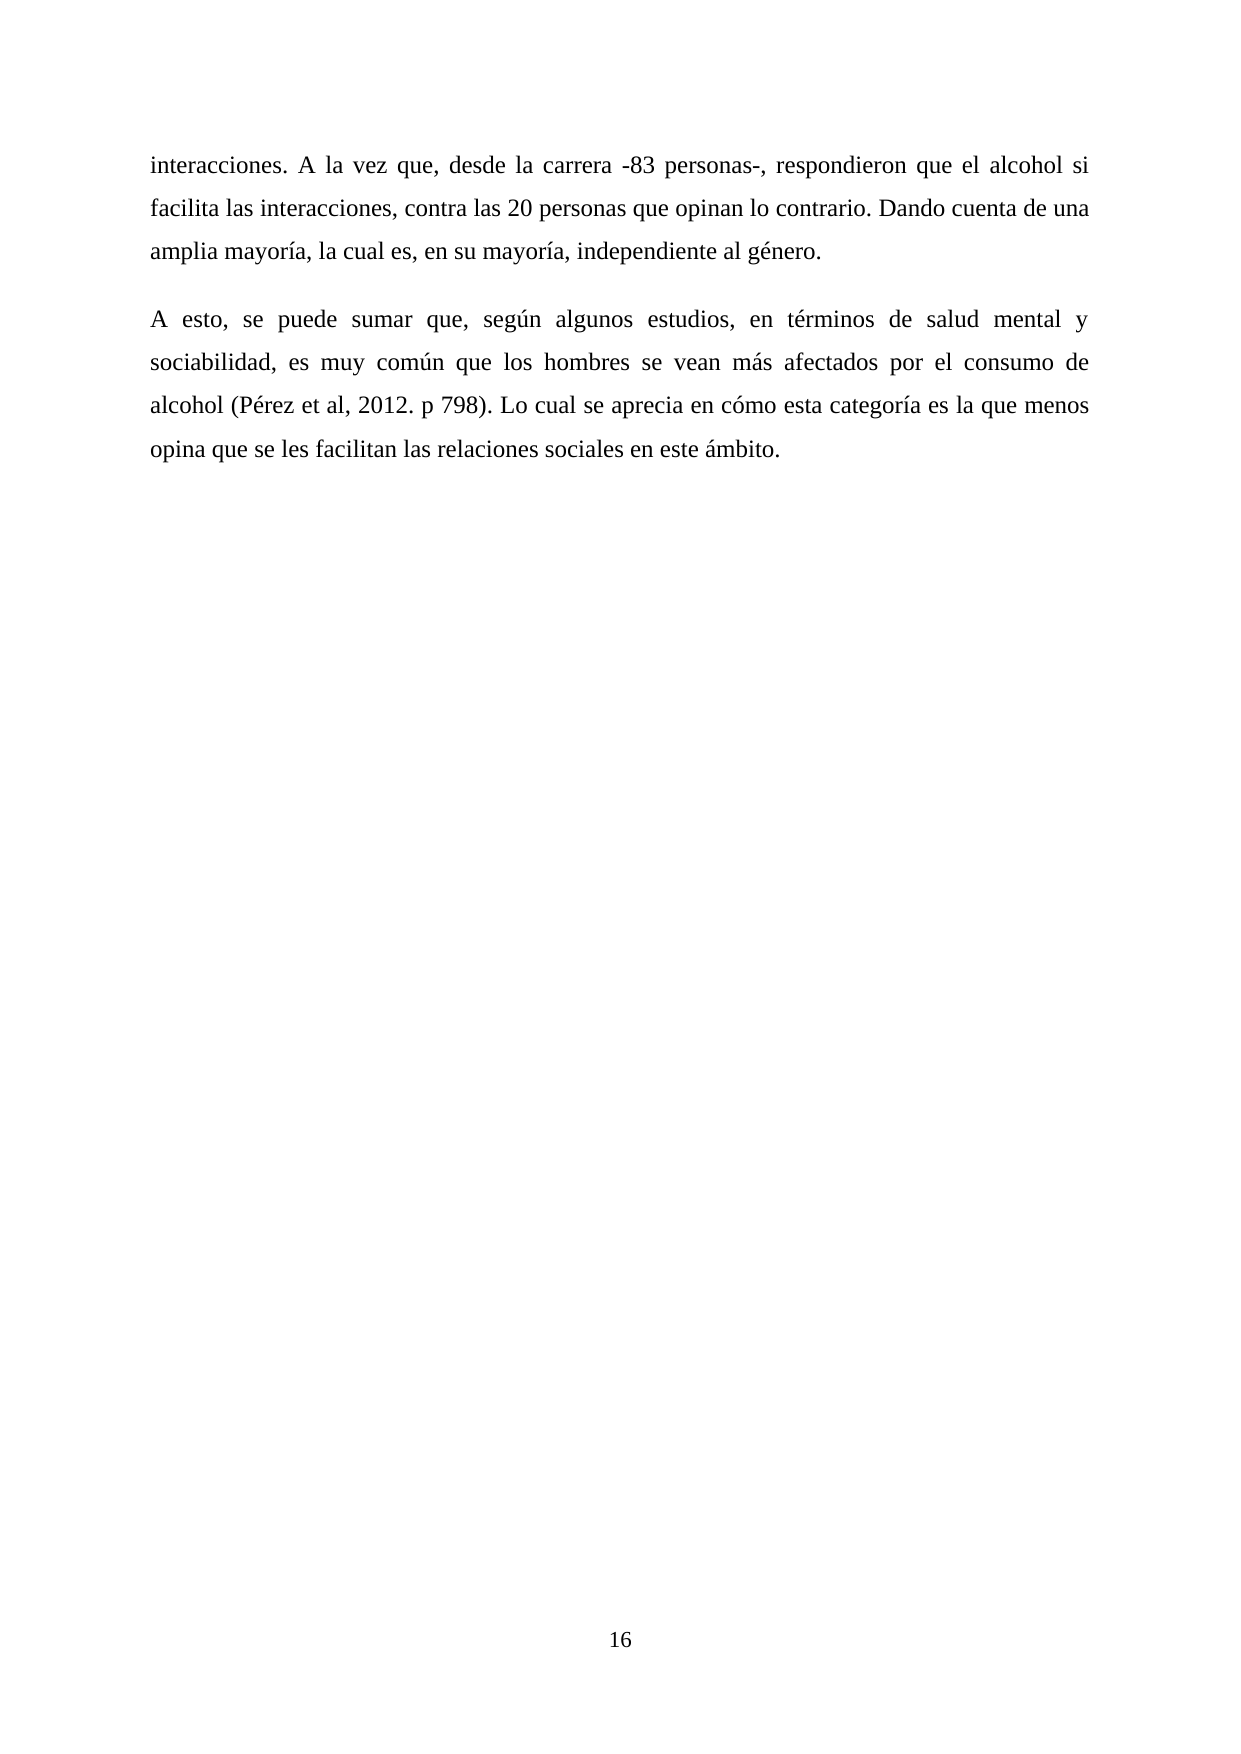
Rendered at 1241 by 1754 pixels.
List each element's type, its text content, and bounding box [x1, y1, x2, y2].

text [150, 150, 1090, 265]
text A esto, se puede sumar que, según algunos estudios, en términos de salud mental y sociabilidad, es muy común que los hombres se vean más afectados por el consumo de alcohol (Pérez et al, 2012. p 798). Lo cual se aprecia en cómo esta categoría es la que menos opina que se les facilitan las relaciones sociales en este ámbito. [150, 304, 1090, 462]
